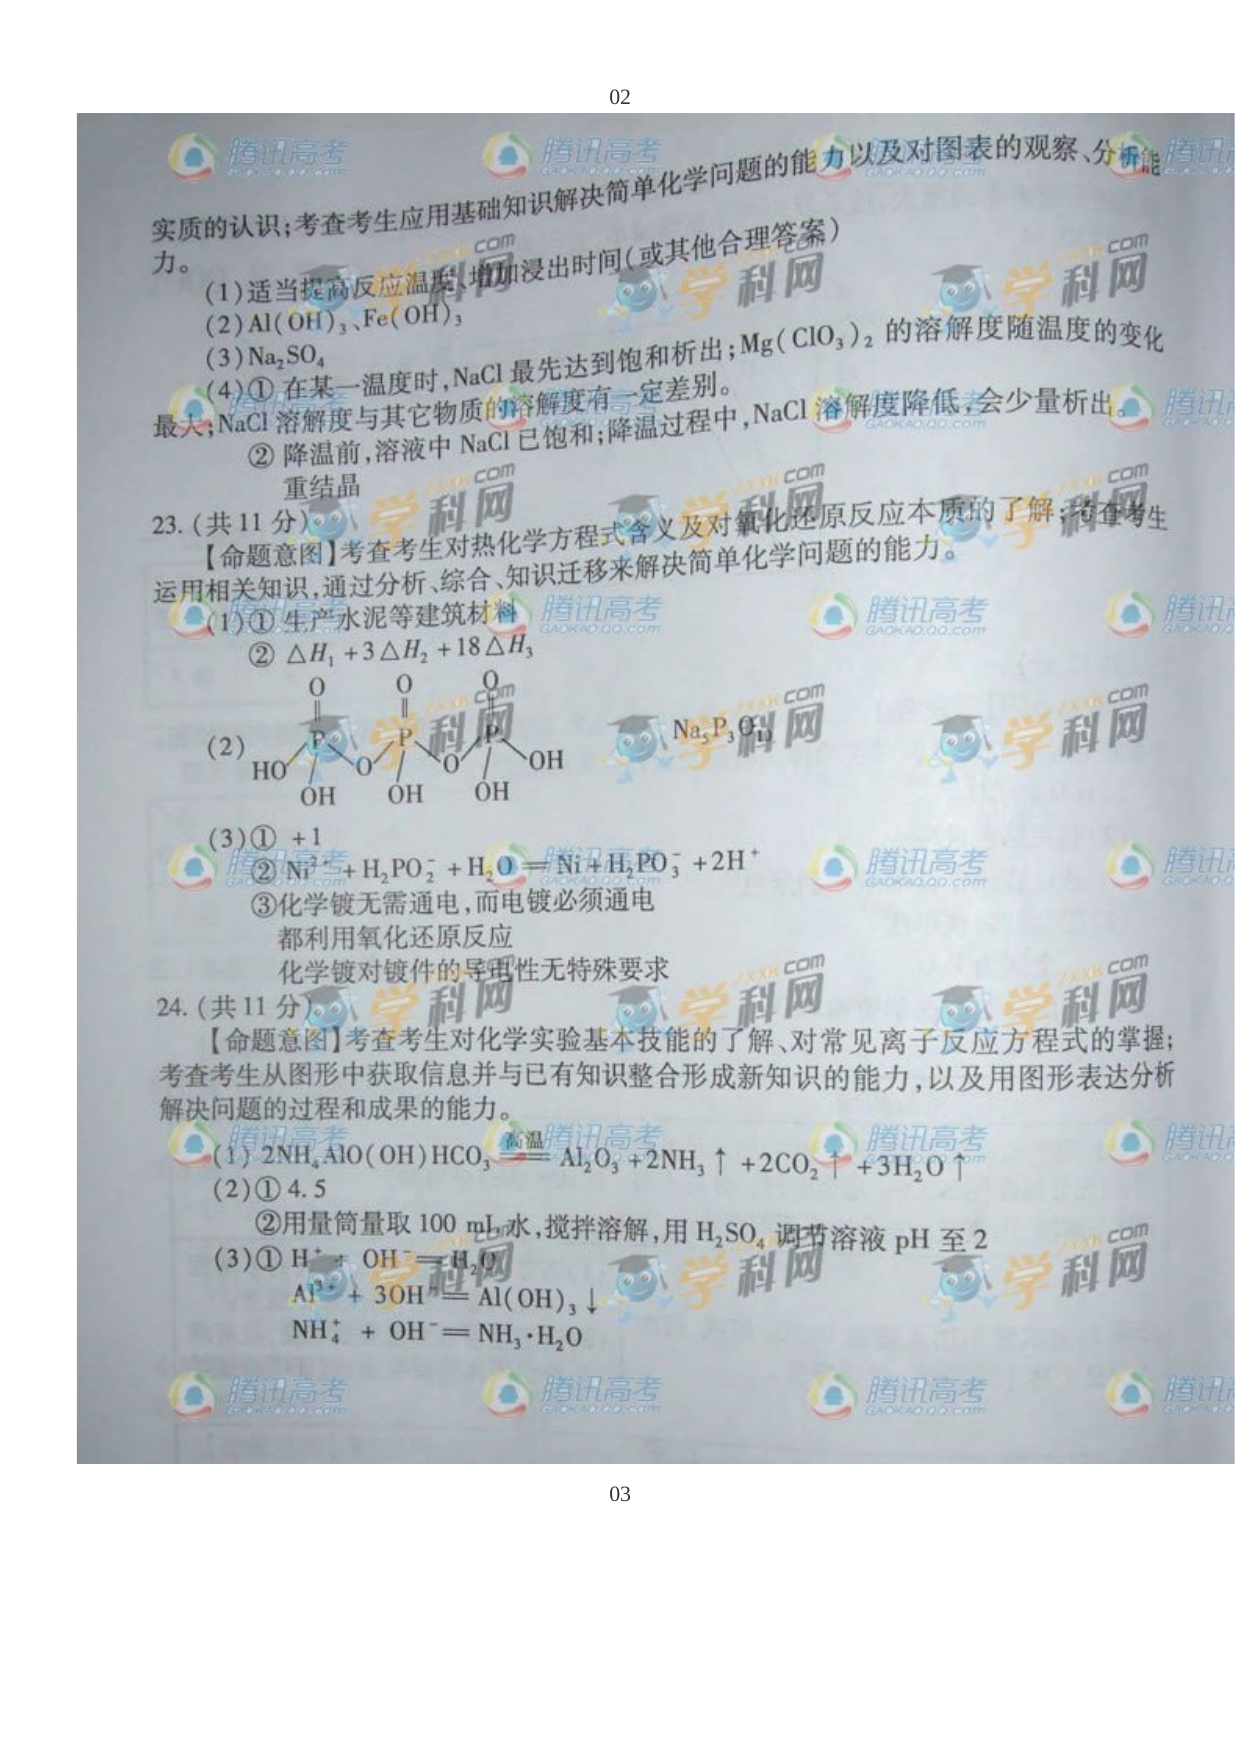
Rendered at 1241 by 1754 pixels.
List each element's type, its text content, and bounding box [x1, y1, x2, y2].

text 02 [77, 81, 1163, 113]
picture [76, 113, 1235, 1464]
text 03 [77, 1464, 1163, 1511]
